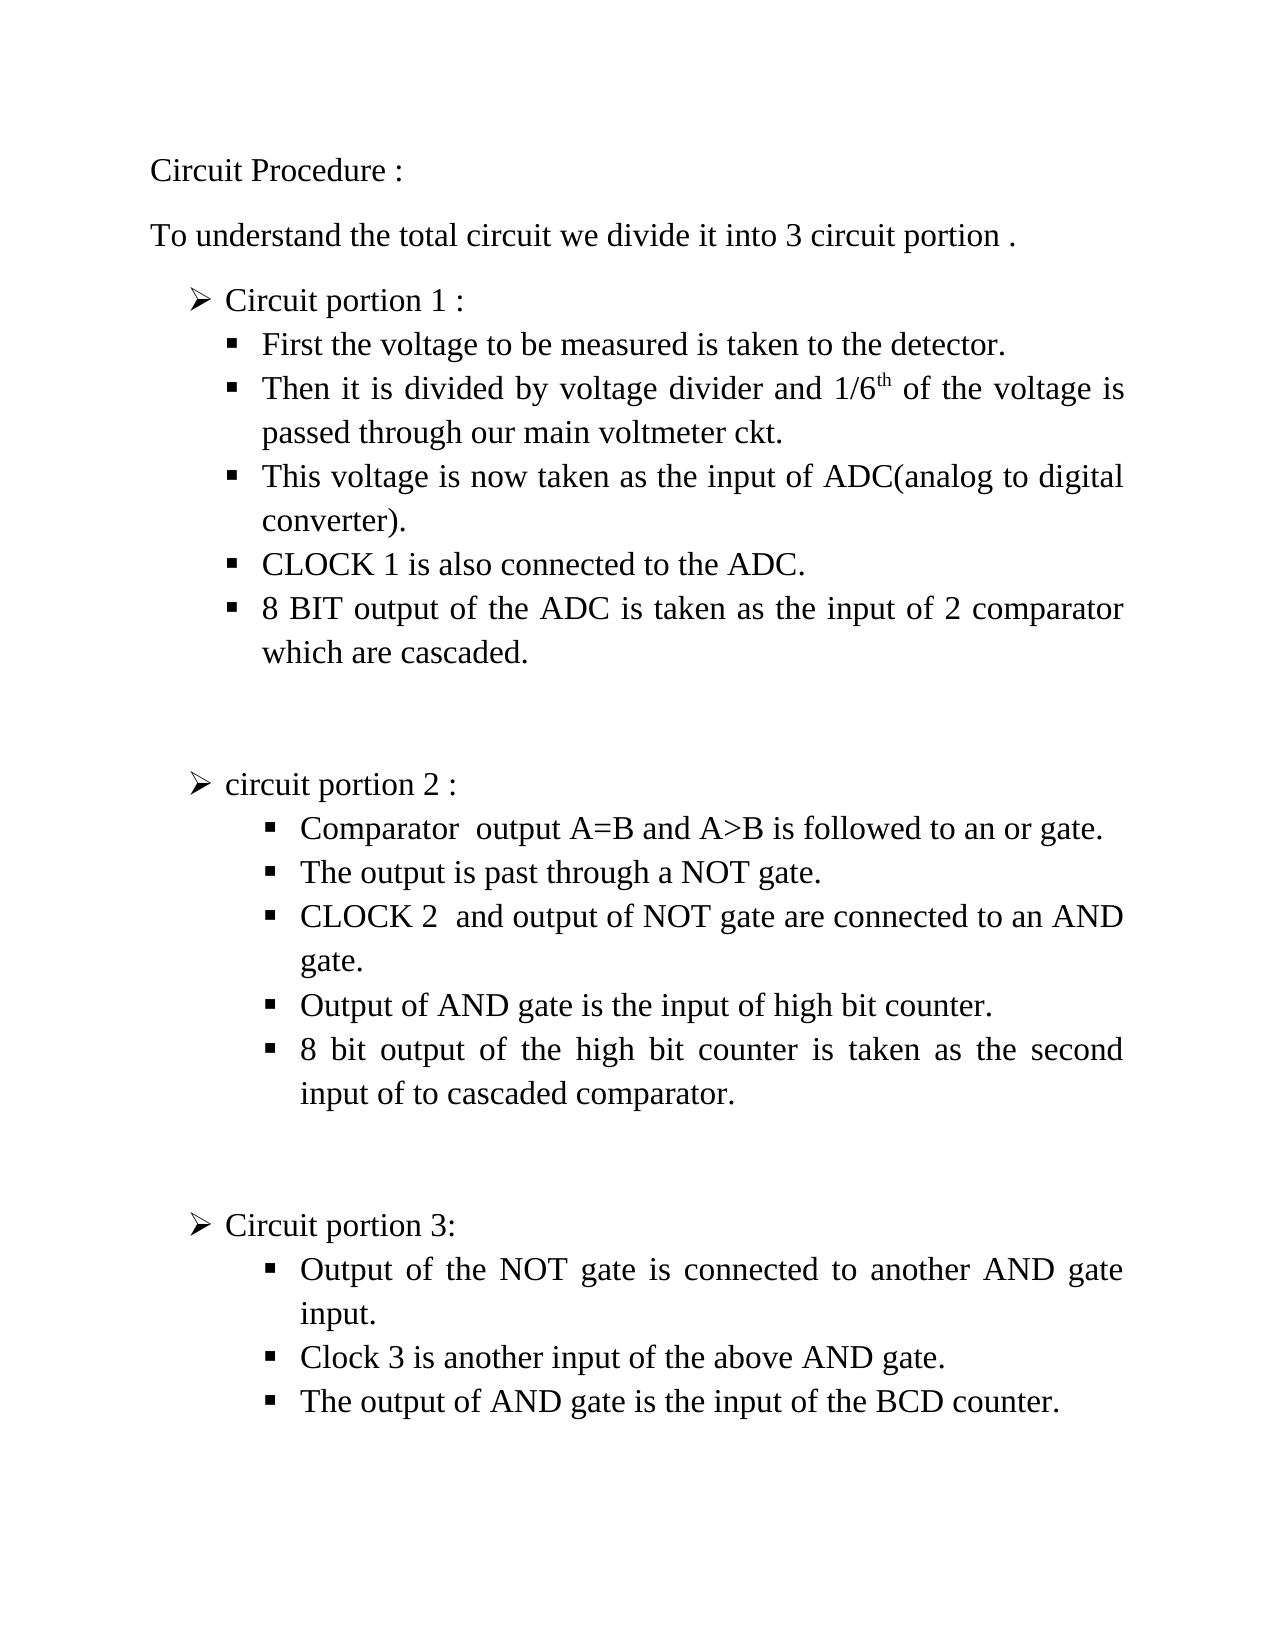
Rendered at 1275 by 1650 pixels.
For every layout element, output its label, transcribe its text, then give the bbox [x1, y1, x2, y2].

list CLOCK 1 is also connected to the ADC. [224, 544, 1125, 582]
list Clock 3 is another input of the above AND gate. [262, 1337, 1125, 1376]
list Output of AND gate is the input of high bit counter. [262, 985, 1125, 1023]
list Then it is divided by voltage divider and 1/6th of the voltage is passed through our main voltmeter ckt. [224, 368, 1125, 450]
text Circuit Procedure : [150, 150, 1125, 188]
list circuit portion 2 : [187, 764, 1125, 803]
list CLOCK 2 and output of NOT gate are connected to an AND gate. [262, 897, 1125, 979]
text To understand the total circuit we divide it into 3 circuit portion . [150, 215, 1125, 253]
list This voltage is now taken as the input of ADC(analog to digital converter). [224, 456, 1125, 538]
list 8 bit output of the high bit counter is taken as the second input of to cascaded comparator. [262, 1029, 1125, 1111]
list The output of AND gate is the input of the BCD counter. [262, 1381, 1125, 1420]
list 8 BIT output of the ADC is taken as the input of 2 comparator which are cascaded. [224, 588, 1125, 671]
list Comparator output A=B and A>B is followed to an or gate. [262, 808, 1125, 847]
list Circuit portion 3: [187, 1205, 1125, 1243]
list First the voltage to be measured is taken to the detector. [224, 324, 1125, 362]
list Output of the NOT gate is connected to another AND gate input. [262, 1249, 1125, 1332]
list The output is past through a NOT gate. [262, 853, 1125, 891]
list Circuit portion 1 : [187, 280, 1125, 318]
